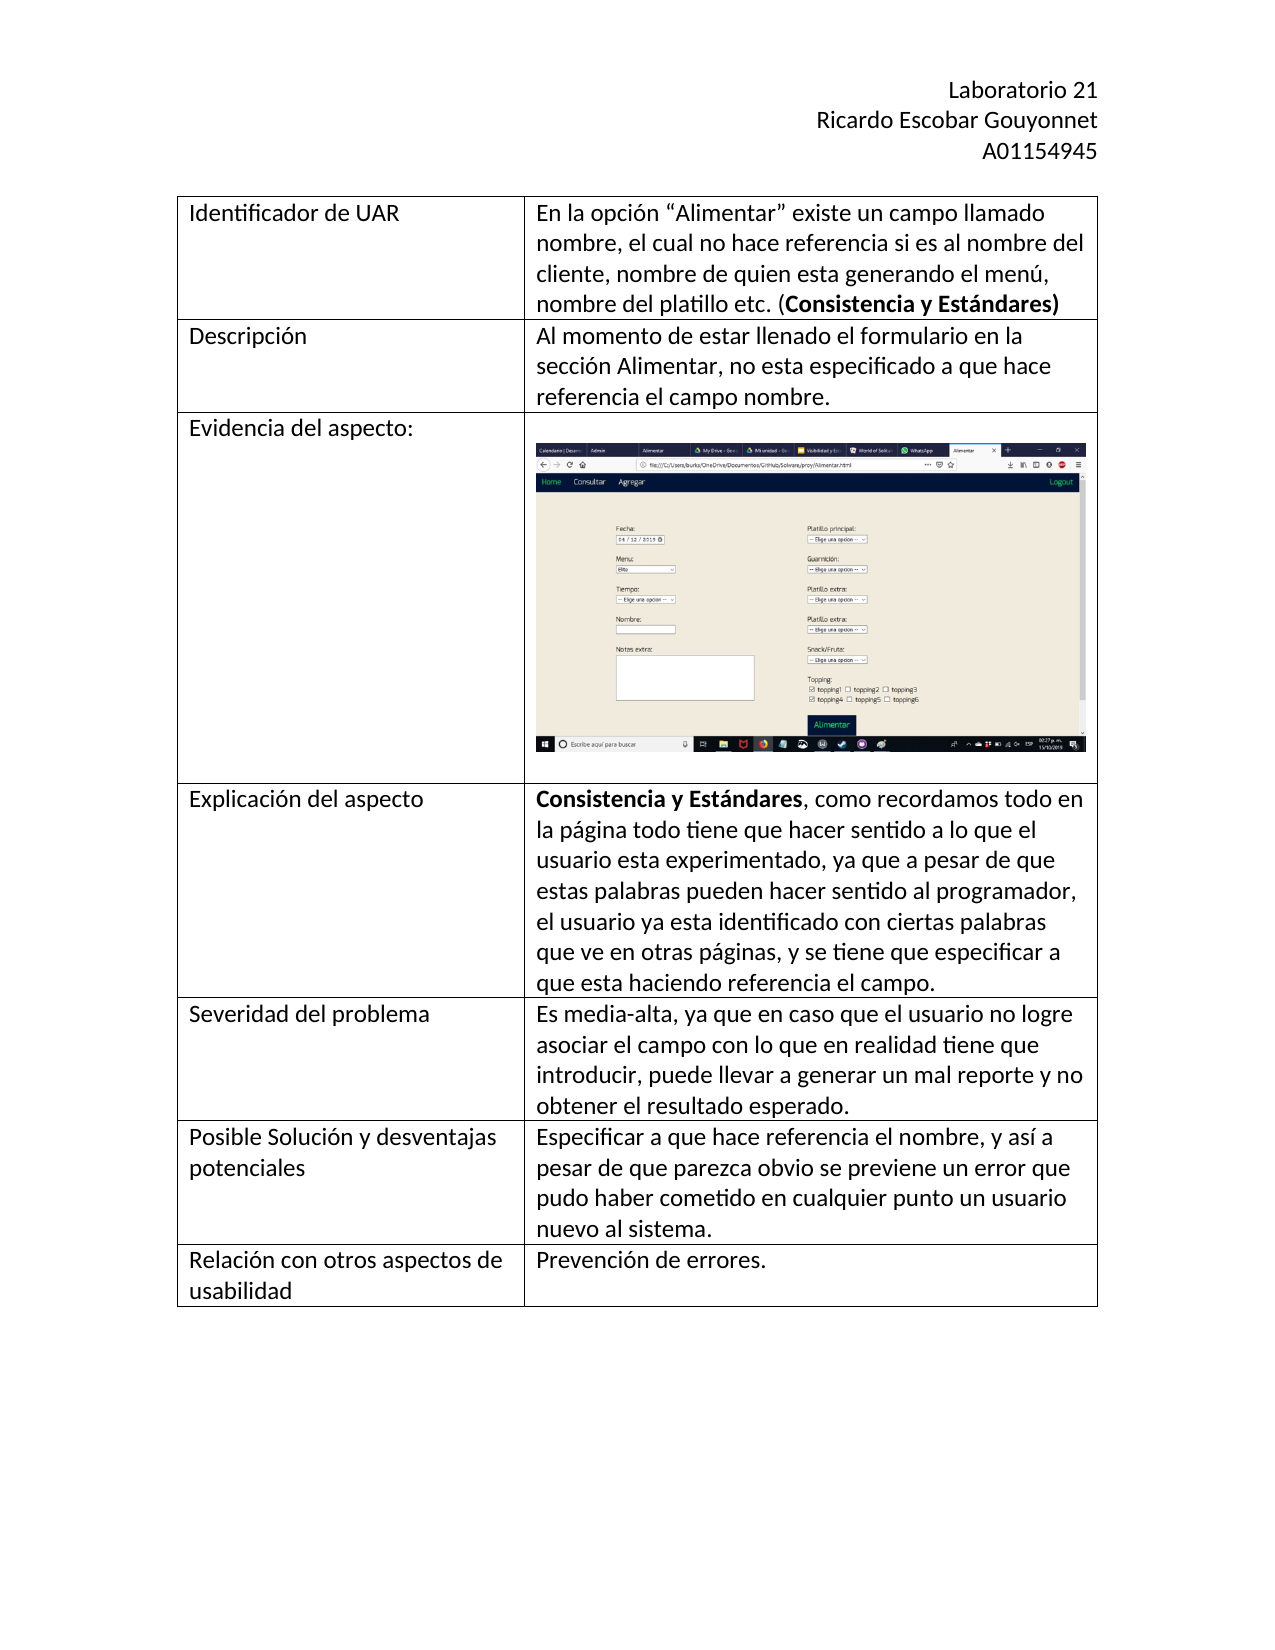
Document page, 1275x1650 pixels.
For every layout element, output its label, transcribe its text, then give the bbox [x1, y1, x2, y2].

table_cell Prevención de errores. [525, 1245, 1097, 1306]
table_cell Posible Solución y desventajas potenciales [178, 1121, 524, 1243]
table_header Identificador de UAR [178, 197, 524, 319]
table_cell Es media-alta, ya que en caso que el usuario no logre asociar el campo con lo que en realidad tiene que introducir, puede llevar a generar un mal reporte y no obtener el resultado esperado. [525, 998, 1097, 1120]
table_cell Consistencia y Estándares, como recordamos todo en la página todo tiene que hacer sentido a lo que el usuario esta experimentado, ya que a pesar de que estas palabras pueden hacer sentido al programador, el usuario ya esta identificado con ciertas palabras que ve en otras páginas, y se tiene que especificar a que esta haciendo referencia el campo. [525, 784, 1097, 997]
table_cell Severidad del problema [178, 998, 524, 1120]
table_cell [525, 413, 1097, 783]
table_cell Al momento de estar llenado el formulario en la sección Alimentar, no esta especificado a que hace referencia el campo nombre. [525, 320, 1097, 412]
table_cell Explicación del aspecto [178, 784, 524, 997]
table_cell Relación con otros aspectos de usabilidad [178, 1245, 524, 1306]
table_cell Descripción [178, 320, 524, 412]
table_cell Evidencia del aspecto: [178, 413, 524, 783]
table_cell Especificar a que hace referencia el nombre, y así a pesar de que parezca obvio se previene un error que pudo haber cometido en cualquier punto un usuario nuevo al sistema. [525, 1121, 1097, 1243]
table_header En la opción “Alimentar” existe un campo llamado nombre, el cual no hace referencia si es al nombre del cliente, nombre de quien esta generando el menú, nombre del platillo etc. (Consistencia y Estándares) [525, 197, 1097, 319]
picture [536, 443, 1086, 752]
